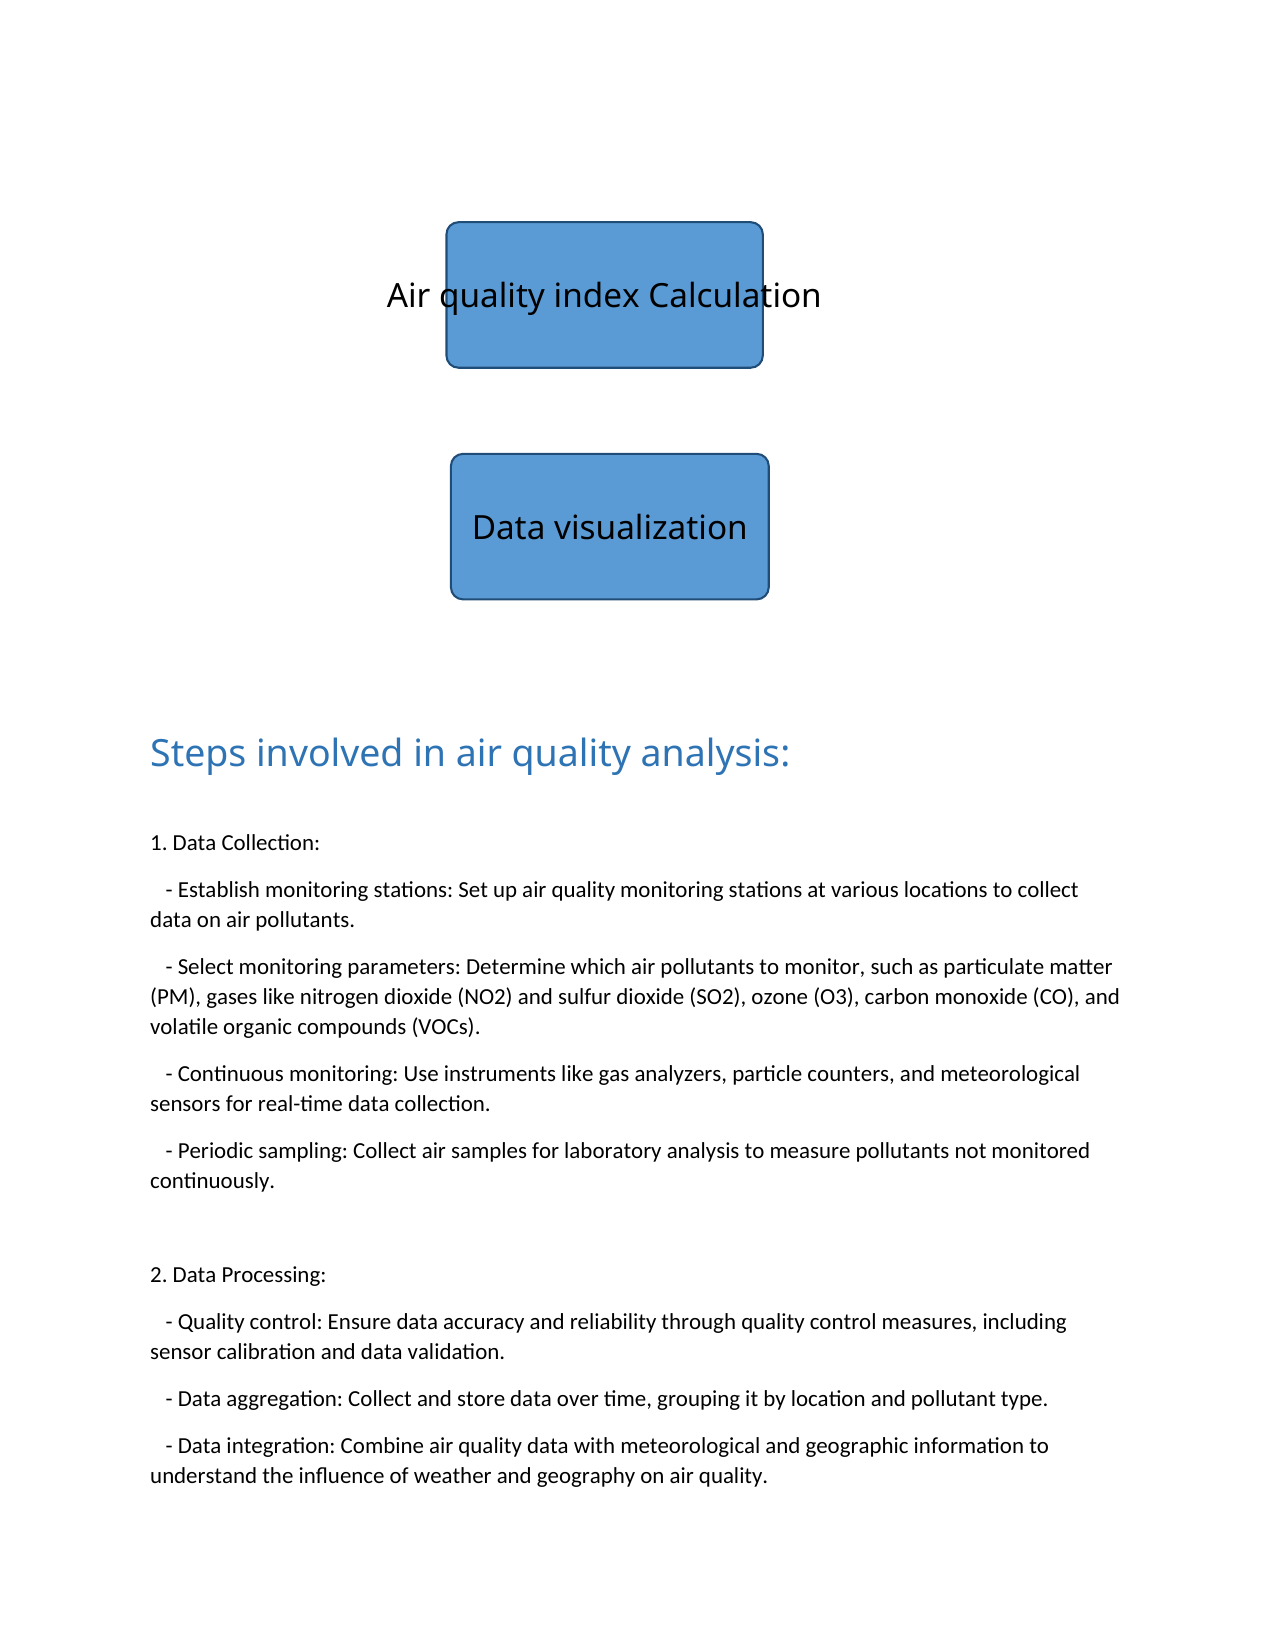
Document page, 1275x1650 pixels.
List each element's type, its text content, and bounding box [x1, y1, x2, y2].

text - Data aggregation: Collect and store data over time, grouping it by location and pollutant type. [150, 1384, 1125, 1412]
subtitle Steps involved in air quality analysis: [150, 726, 1125, 777]
text 2. Data Processing: [150, 1260, 1125, 1288]
text - Continuous monitoring: Use instruments like gas analyzers, particle counters, and meteorological sensors for real-time data collection. [150, 1059, 1125, 1118]
text - Select monitoring parameters: Determine which air pollutants to monitor, such as particulate matter (PM), gases like nitrogen dioxide (NO2) and sulfur dioxide (SO2), ozone (O3), carbon monoxide (CO), and volatile organic compounds (VOCs). [150, 952, 1125, 1041]
text - Quality control: Ensure data accuracy and reliability through quality control measures, including sensor calibration and data validation. [150, 1307, 1125, 1366]
text 1. Data Collection: [150, 828, 1125, 856]
text - Data integration: Combine air quality data with meteorological and geographic information to understand the influence of weather and geography on air quality. [150, 1431, 1125, 1489]
text - Establish monitoring stations: Set up air quality monitoring stations at various locations to collect data on air pollutants. [150, 875, 1125, 933]
text - Periodic sampling: Collect air samples for laboratory analysis to measure pollutants not monitored continuously. [150, 1136, 1125, 1195]
